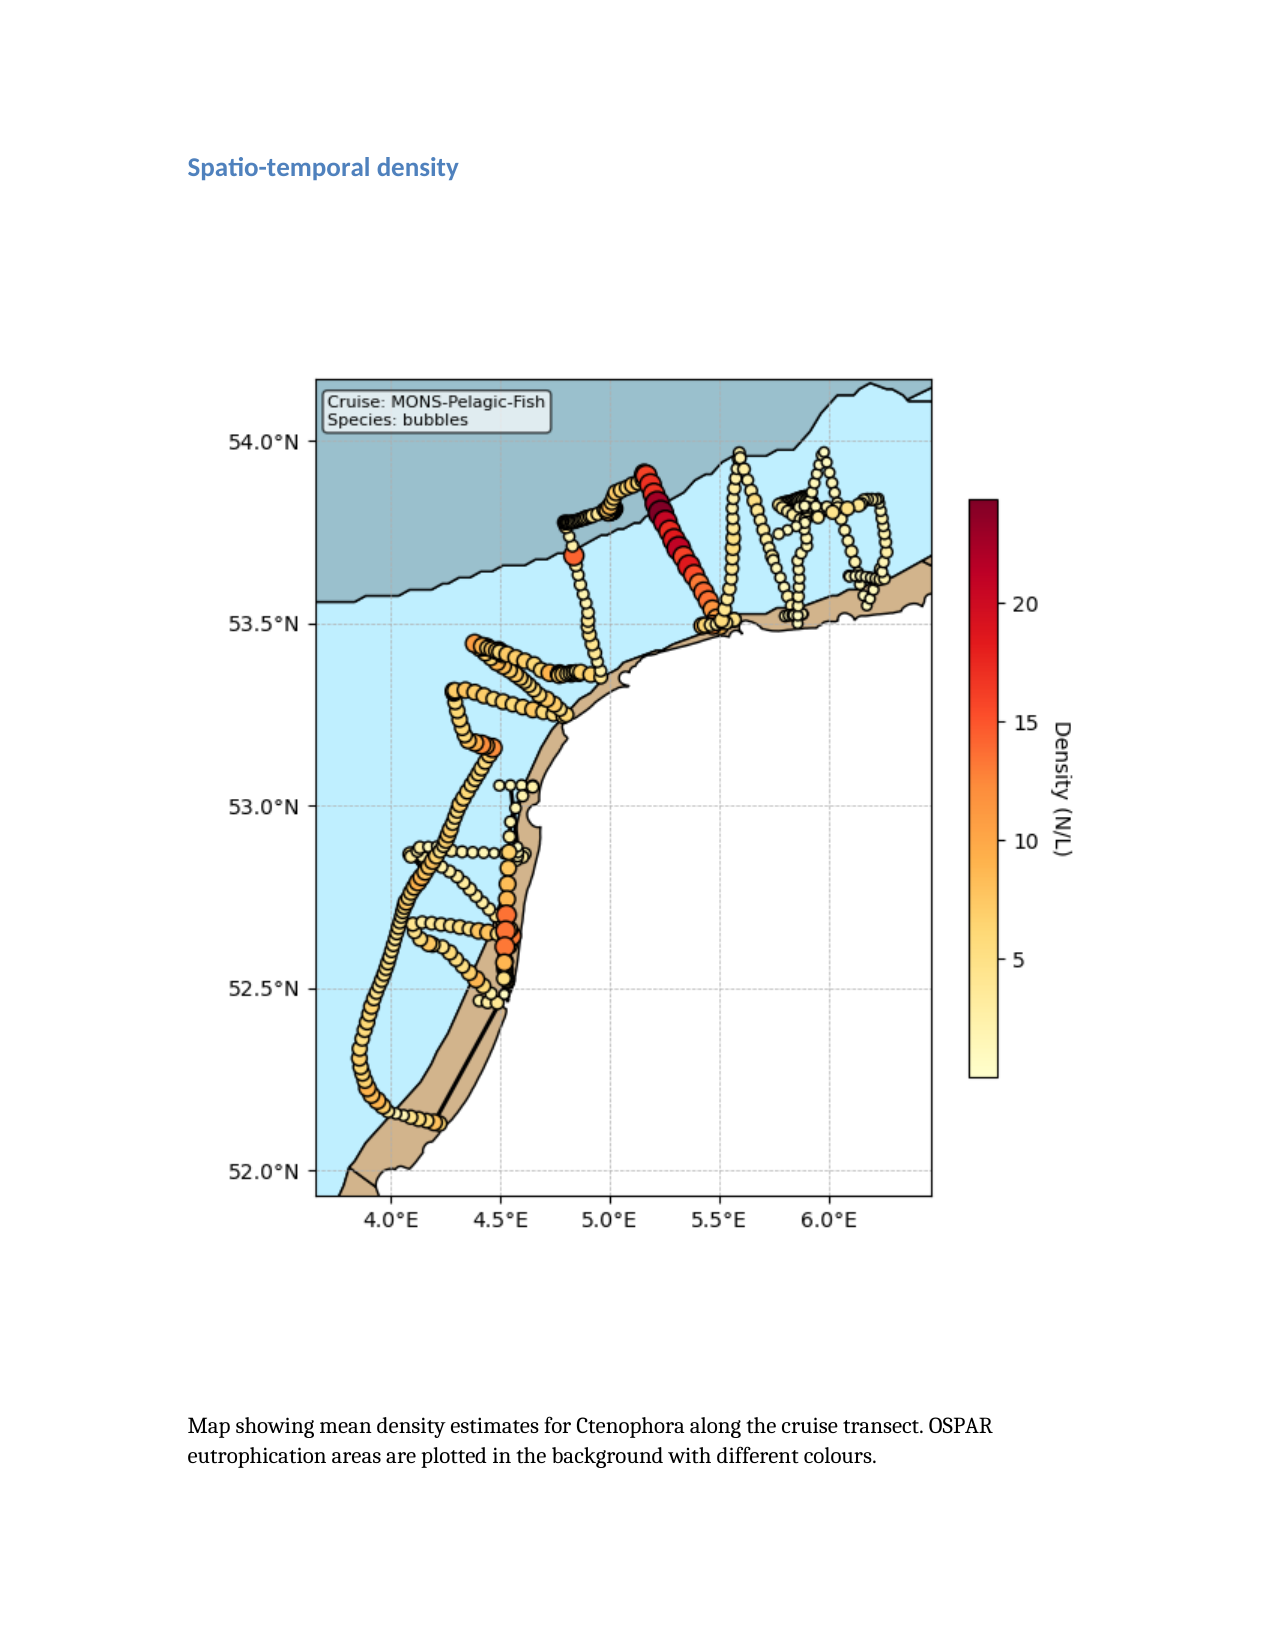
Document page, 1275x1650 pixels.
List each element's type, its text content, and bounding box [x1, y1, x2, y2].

picture [206, 187, 1107, 1388]
subtitle Spatio-temporal density [187, 150, 1087, 183]
text Map showing mean density estimates for Ctenophora along the cruise transect. OSPAR eutrophication areas are plotted in the background with different colours. [187, 1413, 1087, 1469]
